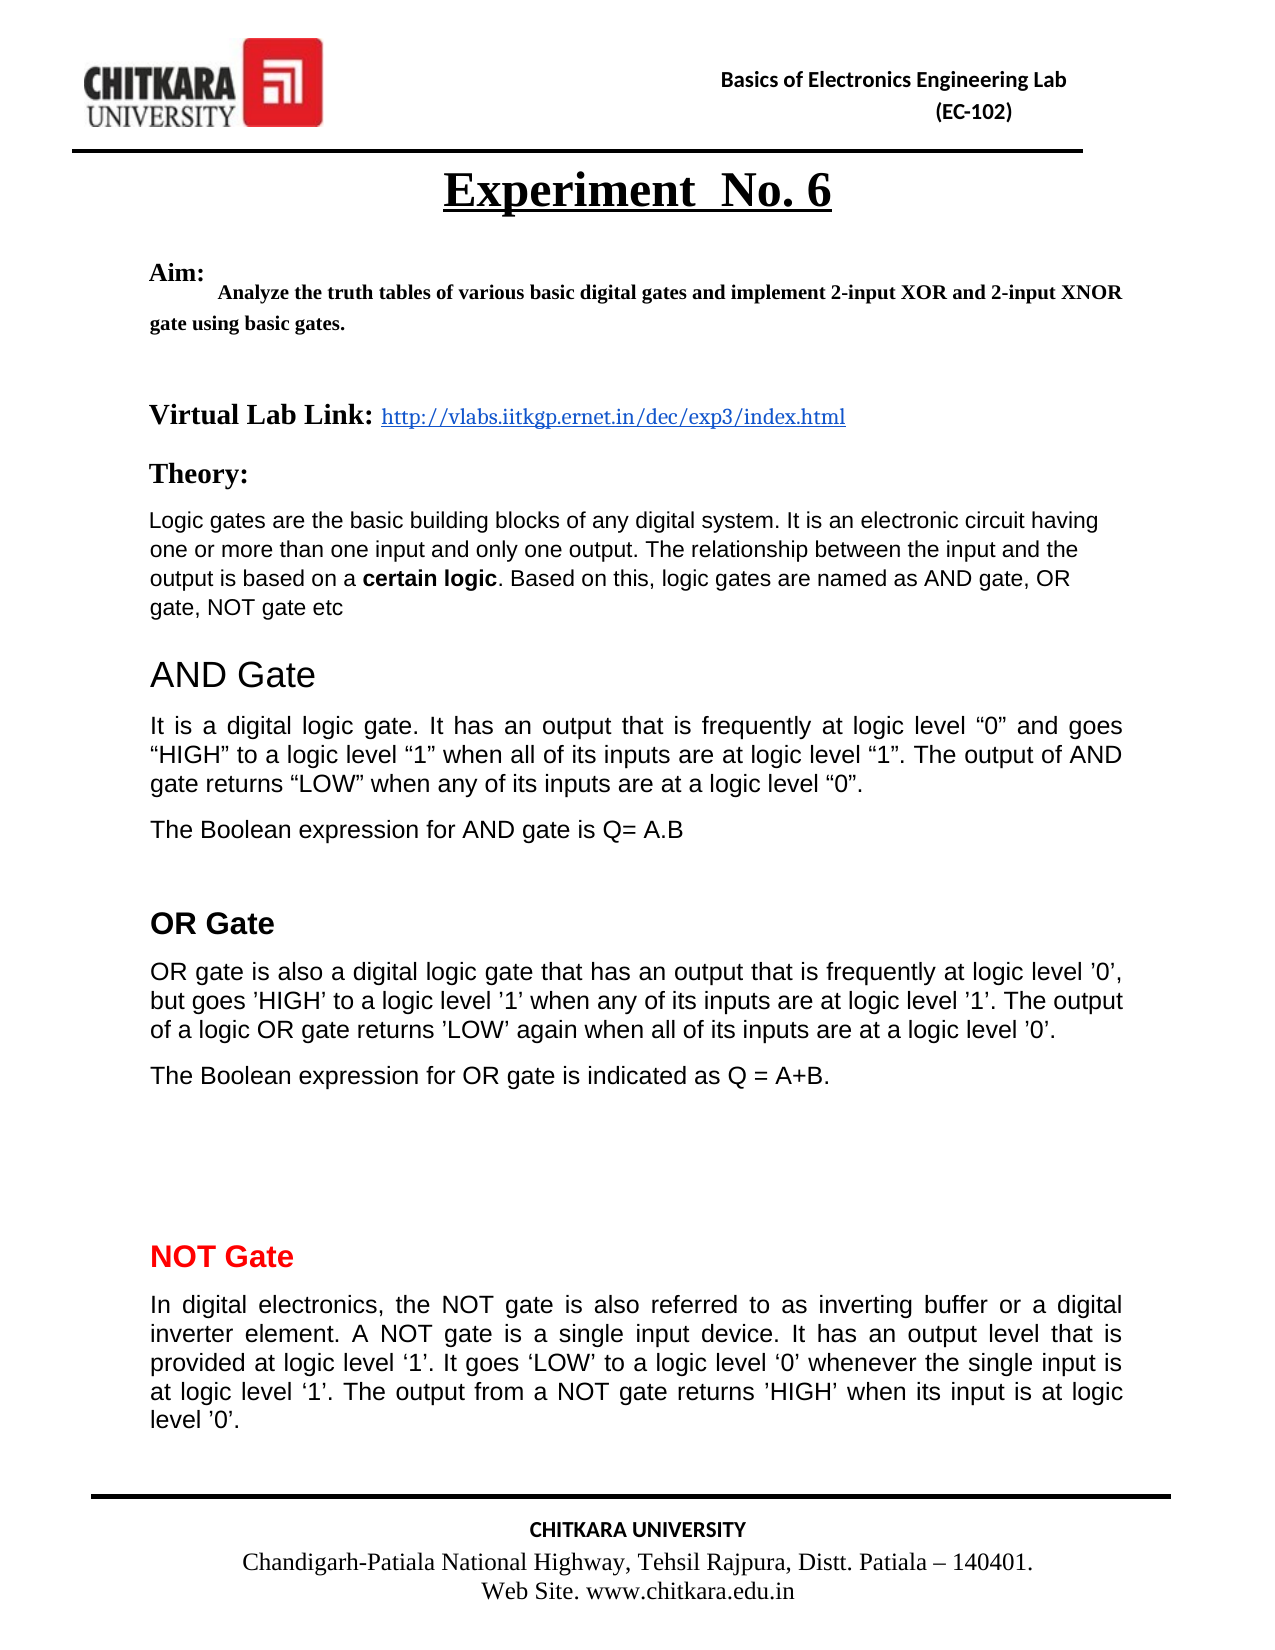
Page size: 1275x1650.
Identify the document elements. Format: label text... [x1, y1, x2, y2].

text OR gate is also a digital logic gate that has an output that is frequently at logic level ’0’, but goes ’HIGH’ to a logic level ’1’ when any of its inputs are at logic level ’1’. The output of a logic OR gate returns ’LOW’ again when all of its inputs are at a logic level ’0’. [150, 957, 1125, 1043]
text It is a digital logic gate. It has an output that is frequently at logic level “0” and goes “HIGH” to a logic level “1” when all of its inputs are at logic level “1”. The output of AND gate returns “LOW” when any of its inputs are at a logic level “0”. [150, 711, 1125, 798]
subtitle NOT Gate [150, 1238, 1125, 1274]
subtitle AND Gate [150, 653, 1125, 695]
text Logic gates are the basic building blocks of any digital system. It is an electronic circuit having one or more than one input and only one output. The relationship between the input and the output is based on a certain logic. Based on this, logic gates are named as AND gate, OR gate, NOT gate etc [148, 507, 1125, 621]
picture [84, 38, 324, 127]
text The Boolean expression for OR gate is indicated as Q = A+B. [150, 1061, 1125, 1089]
text Aim: Analyze the truth tables of various basic digital gates and implement 2-input XOR and 2-input XNOR gate using basic gates. [148, 257, 1125, 335]
subtitle Experiment No. 6 [150, 150, 1125, 217]
text The Boolean expression for AND gate is Q= A.B [150, 815, 1125, 844]
text Virtual Lab Link: http://vlabs.iitkgp.ernet.in/dec/exp3/index.html [148, 397, 1125, 430]
subtitle OR Gate [150, 905, 1125, 941]
text In digital electronics, the NOT gate is also referred to as inverting buffer or a digital inverter element. A NOT gate is a single input device. It has an output level that is provided at logic level ‘1’. It goes ‘LOW’ to a logic level ‘0’ whenever the single input is at logic level ‘1’. The output from a NOT gate returns ’HIGH’ when its input is at logic level ’0’. [150, 1290, 1125, 1434]
text Theory: [148, 456, 1125, 489]
